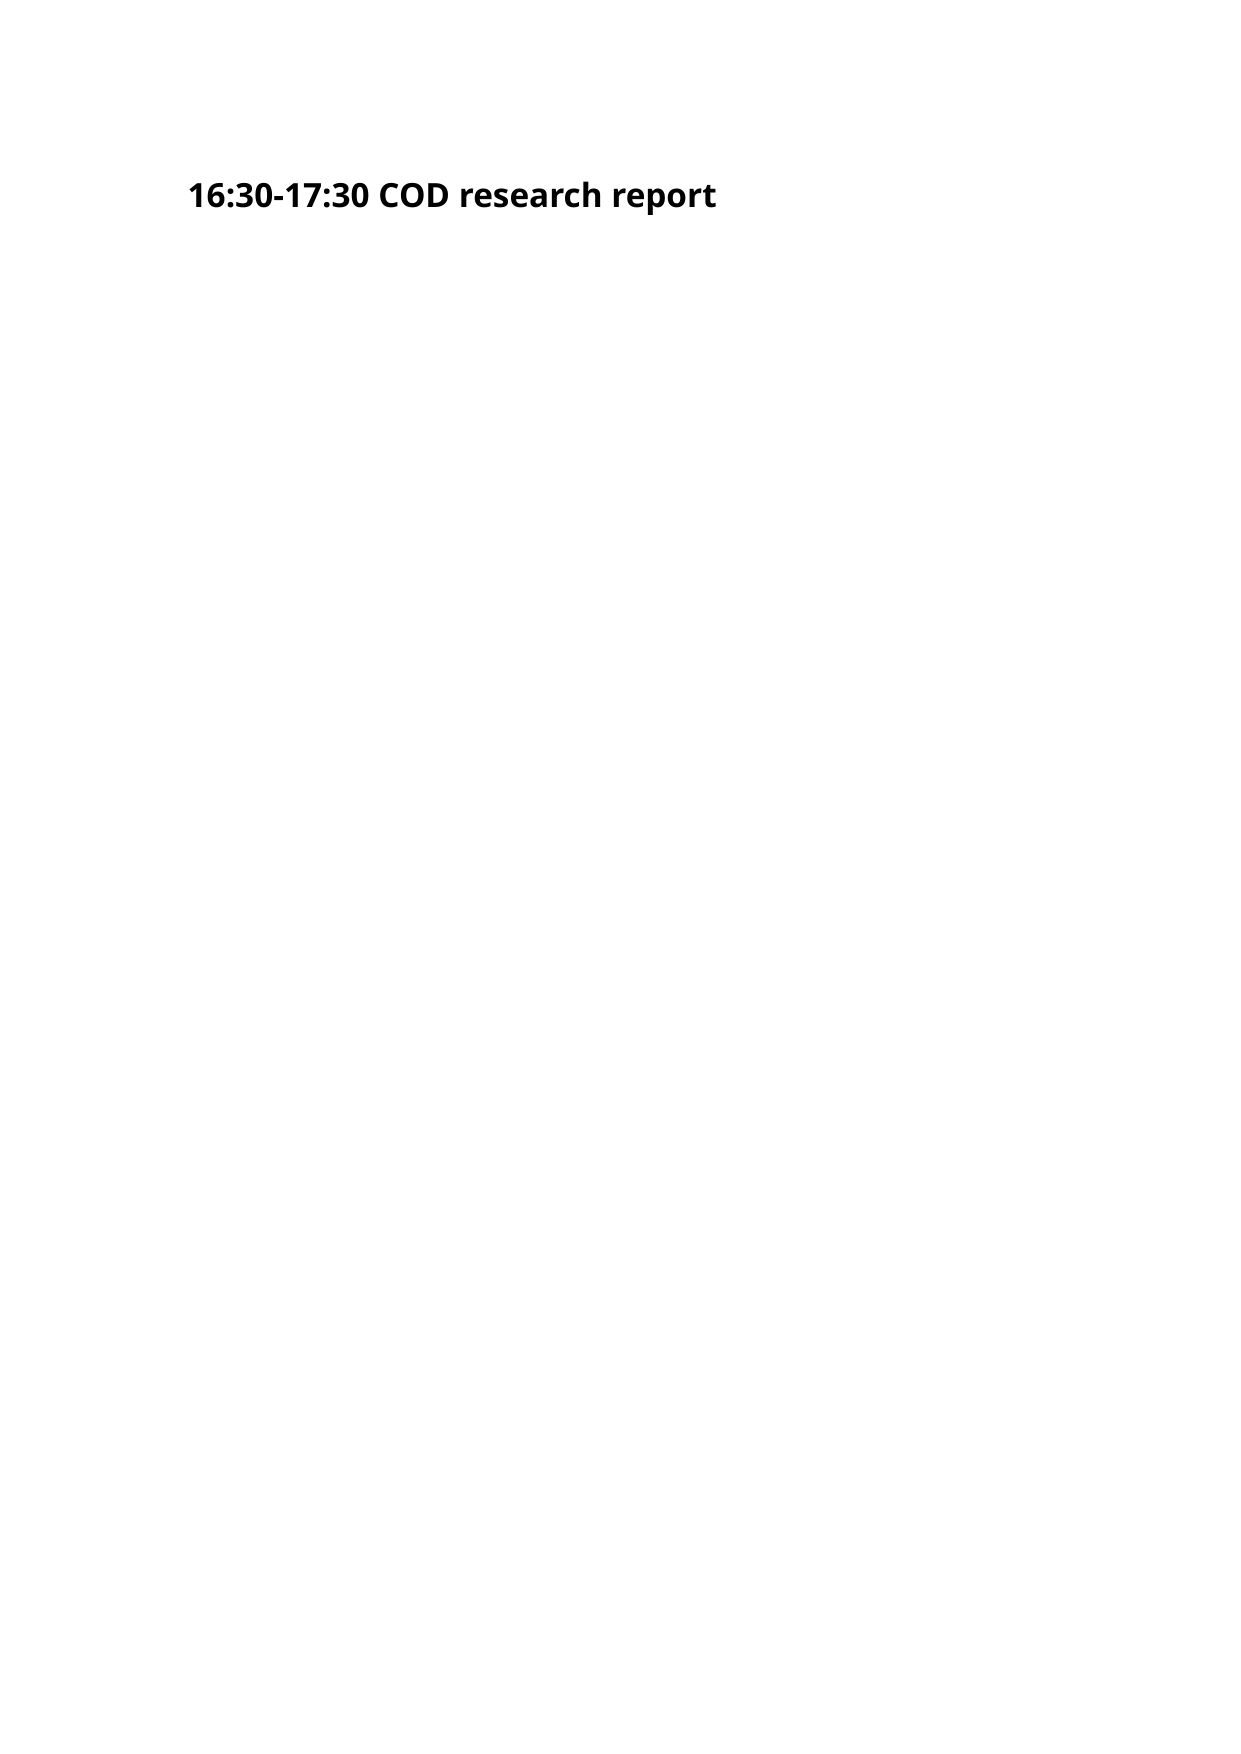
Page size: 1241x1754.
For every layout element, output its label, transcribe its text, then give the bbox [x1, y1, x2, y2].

text 16:30-17:30 COD research report [187, 162, 1053, 227]
